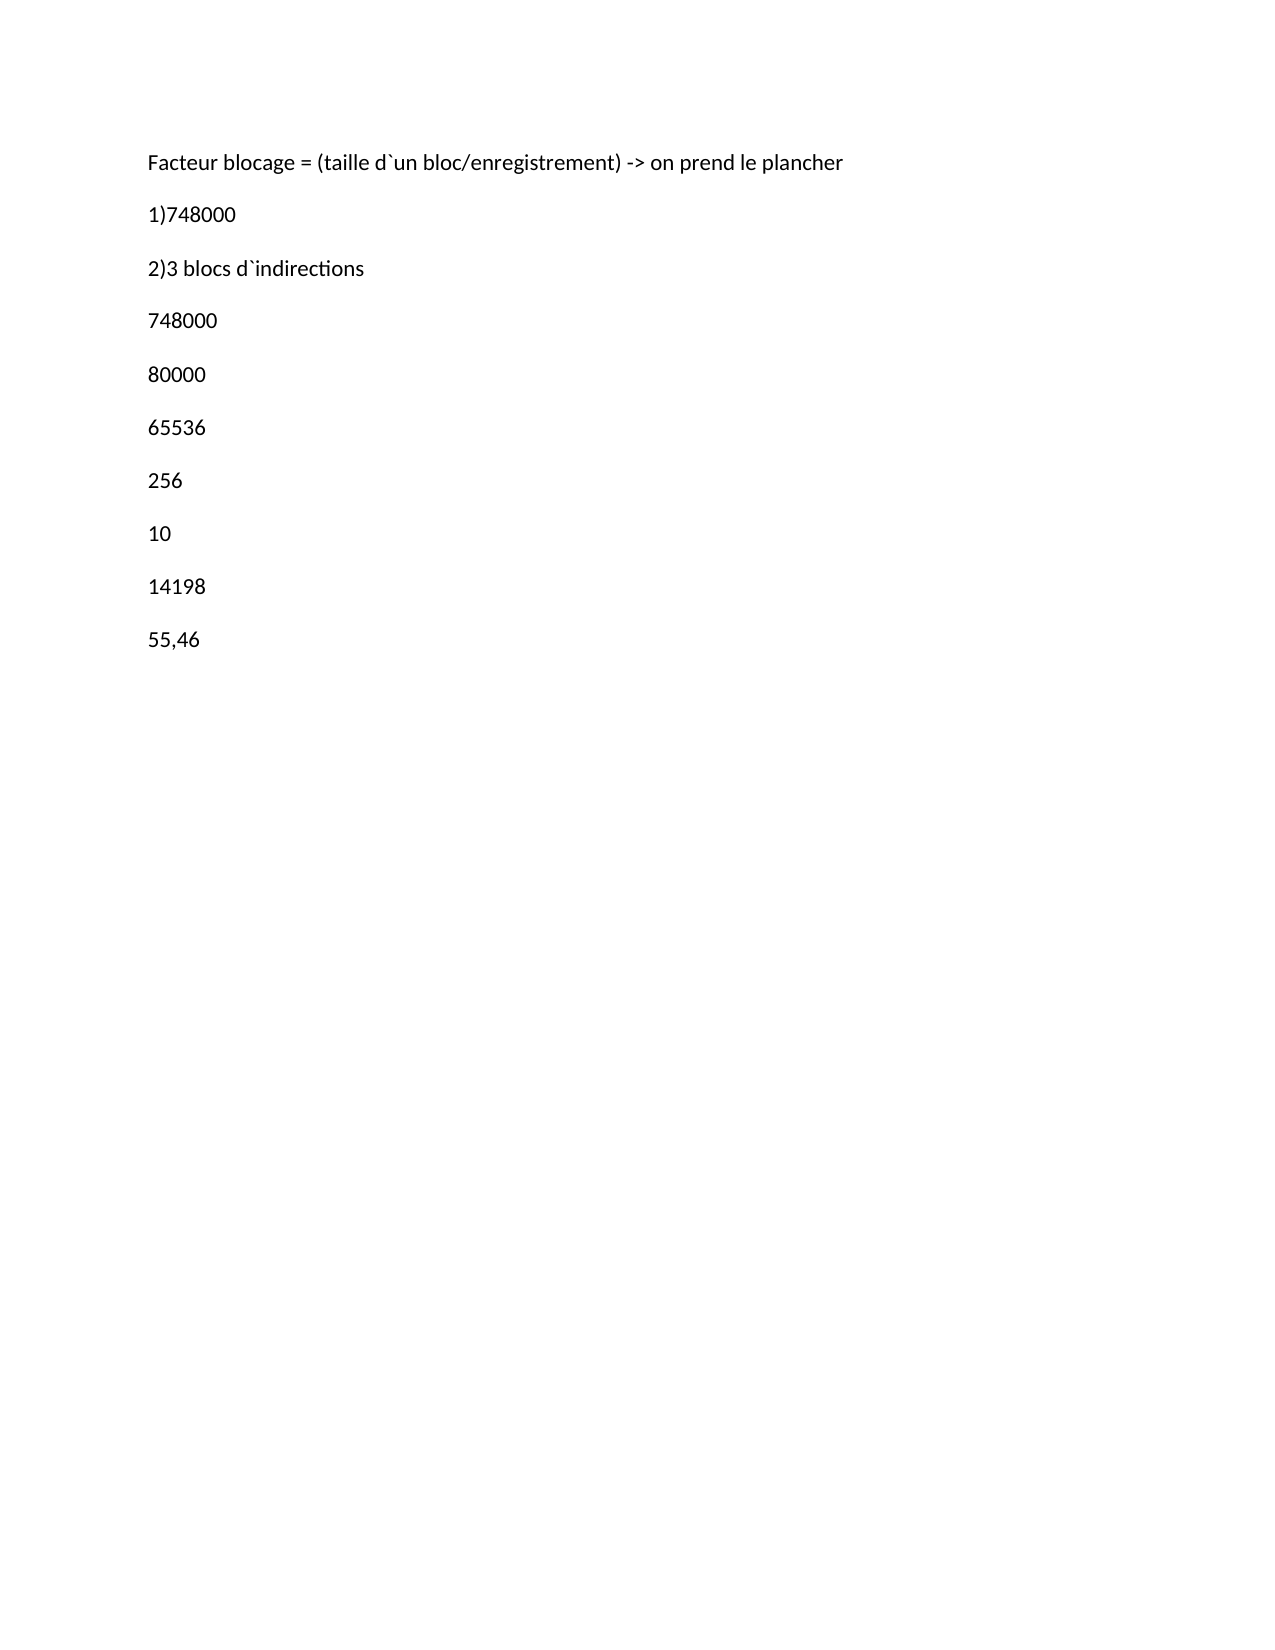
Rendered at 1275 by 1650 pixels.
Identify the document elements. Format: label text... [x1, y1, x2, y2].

text 65536 [148, 413, 1127, 441]
text 256 [148, 466, 1127, 494]
text 2)3 blocs d`indirections [148, 254, 1127, 282]
text 10 [148, 519, 1127, 547]
text 1)748000 [148, 201, 1127, 229]
text 55,46 [148, 625, 1127, 653]
text 80000 [148, 360, 1127, 388]
text Facteur blocage = (taille d`un bloc/enregistrement) -> on prend le plancher [148, 148, 1127, 176]
text 748000 [148, 307, 1127, 335]
text 14198 [148, 572, 1127, 600]
